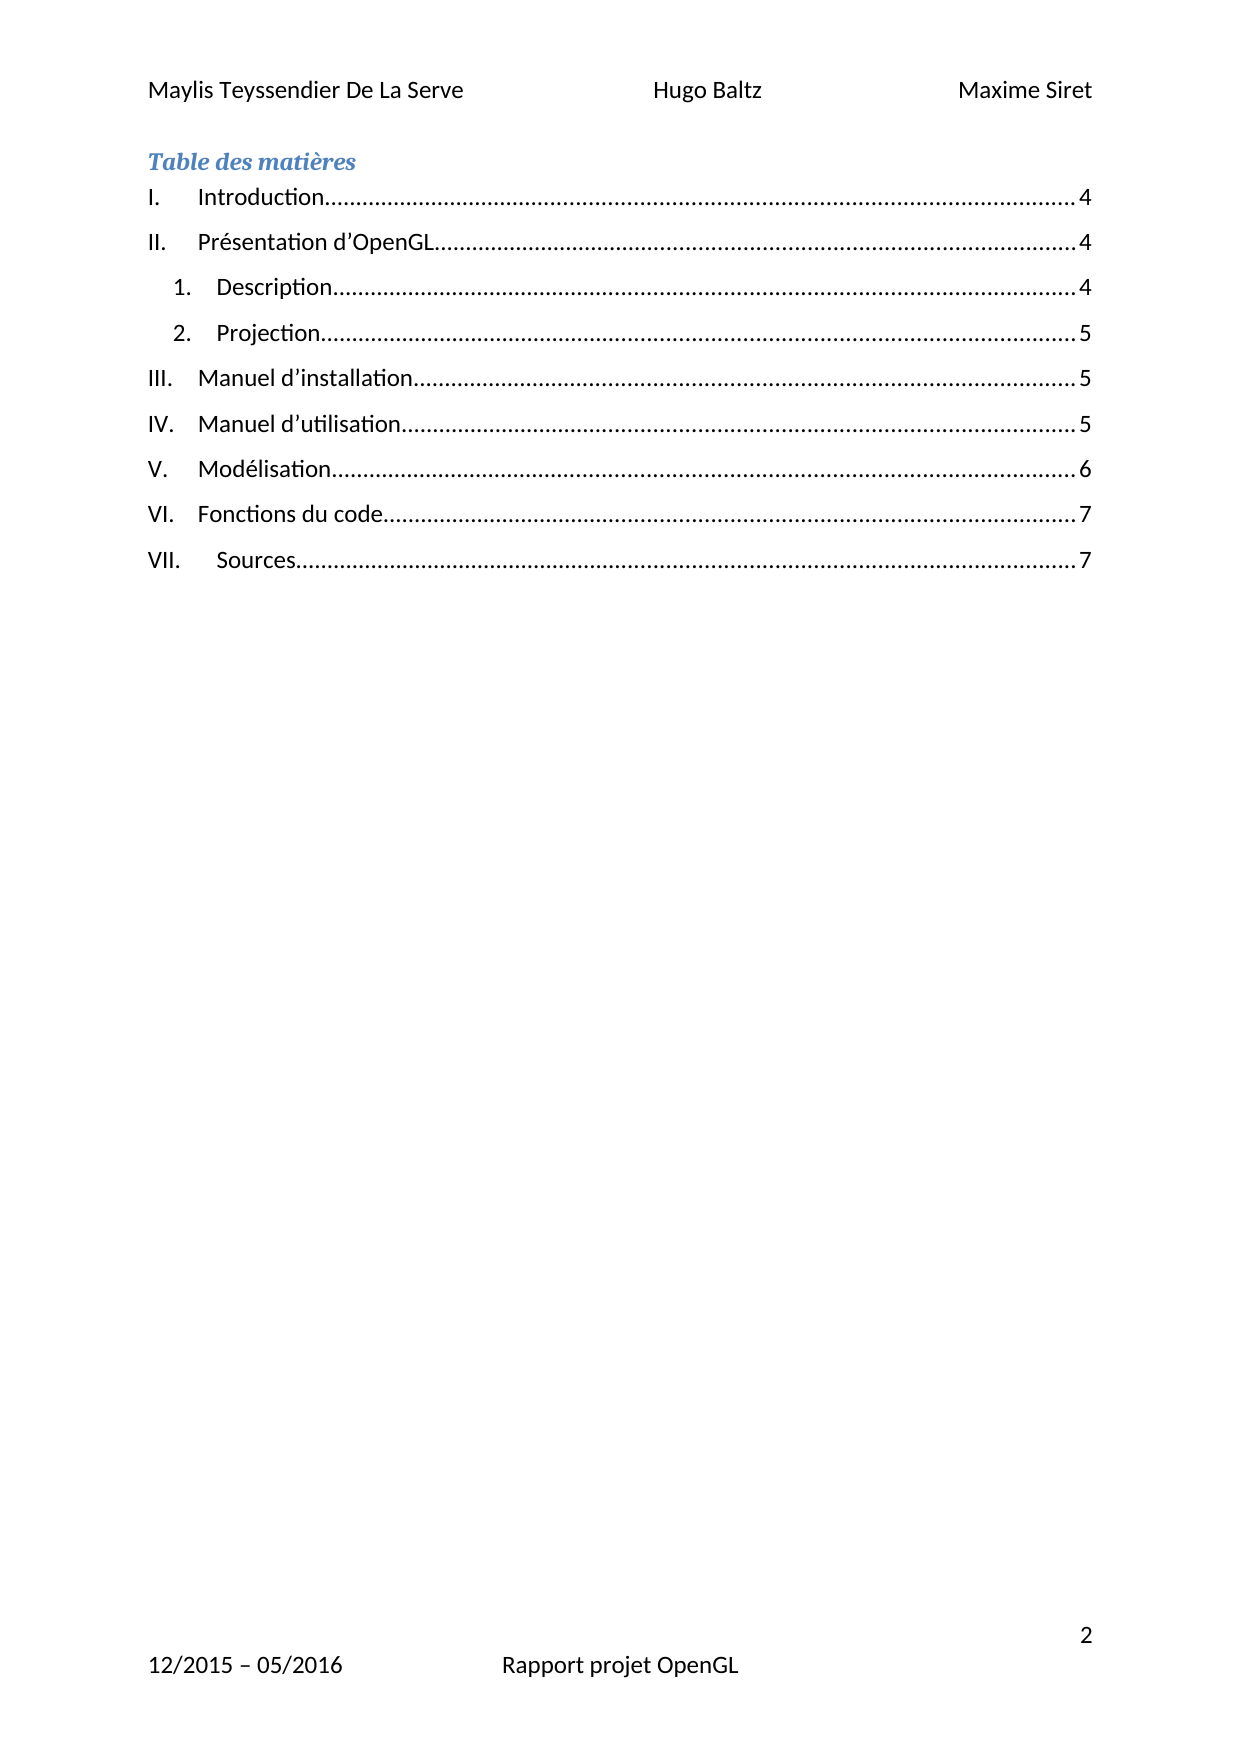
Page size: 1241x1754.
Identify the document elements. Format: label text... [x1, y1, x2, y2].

text VI. Fonctions du code 7 [148, 498, 1093, 529]
text IV. Manuel d’utilisation 5 [148, 408, 1093, 438]
text III. Manuel d’installation 5 [148, 362, 1093, 393]
subtitle Table des matières [148, 148, 1093, 176]
text 2. Projection 5 [173, 317, 1093, 347]
text 1. Description 4 [173, 271, 1093, 302]
text V. Modélisation 6 [148, 453, 1093, 484]
text II. Présentation d’OpenGL 4 [148, 226, 1093, 257]
text VII. Sources 7 [148, 544, 1093, 574]
text I. Introduction 4 [148, 181, 1093, 211]
